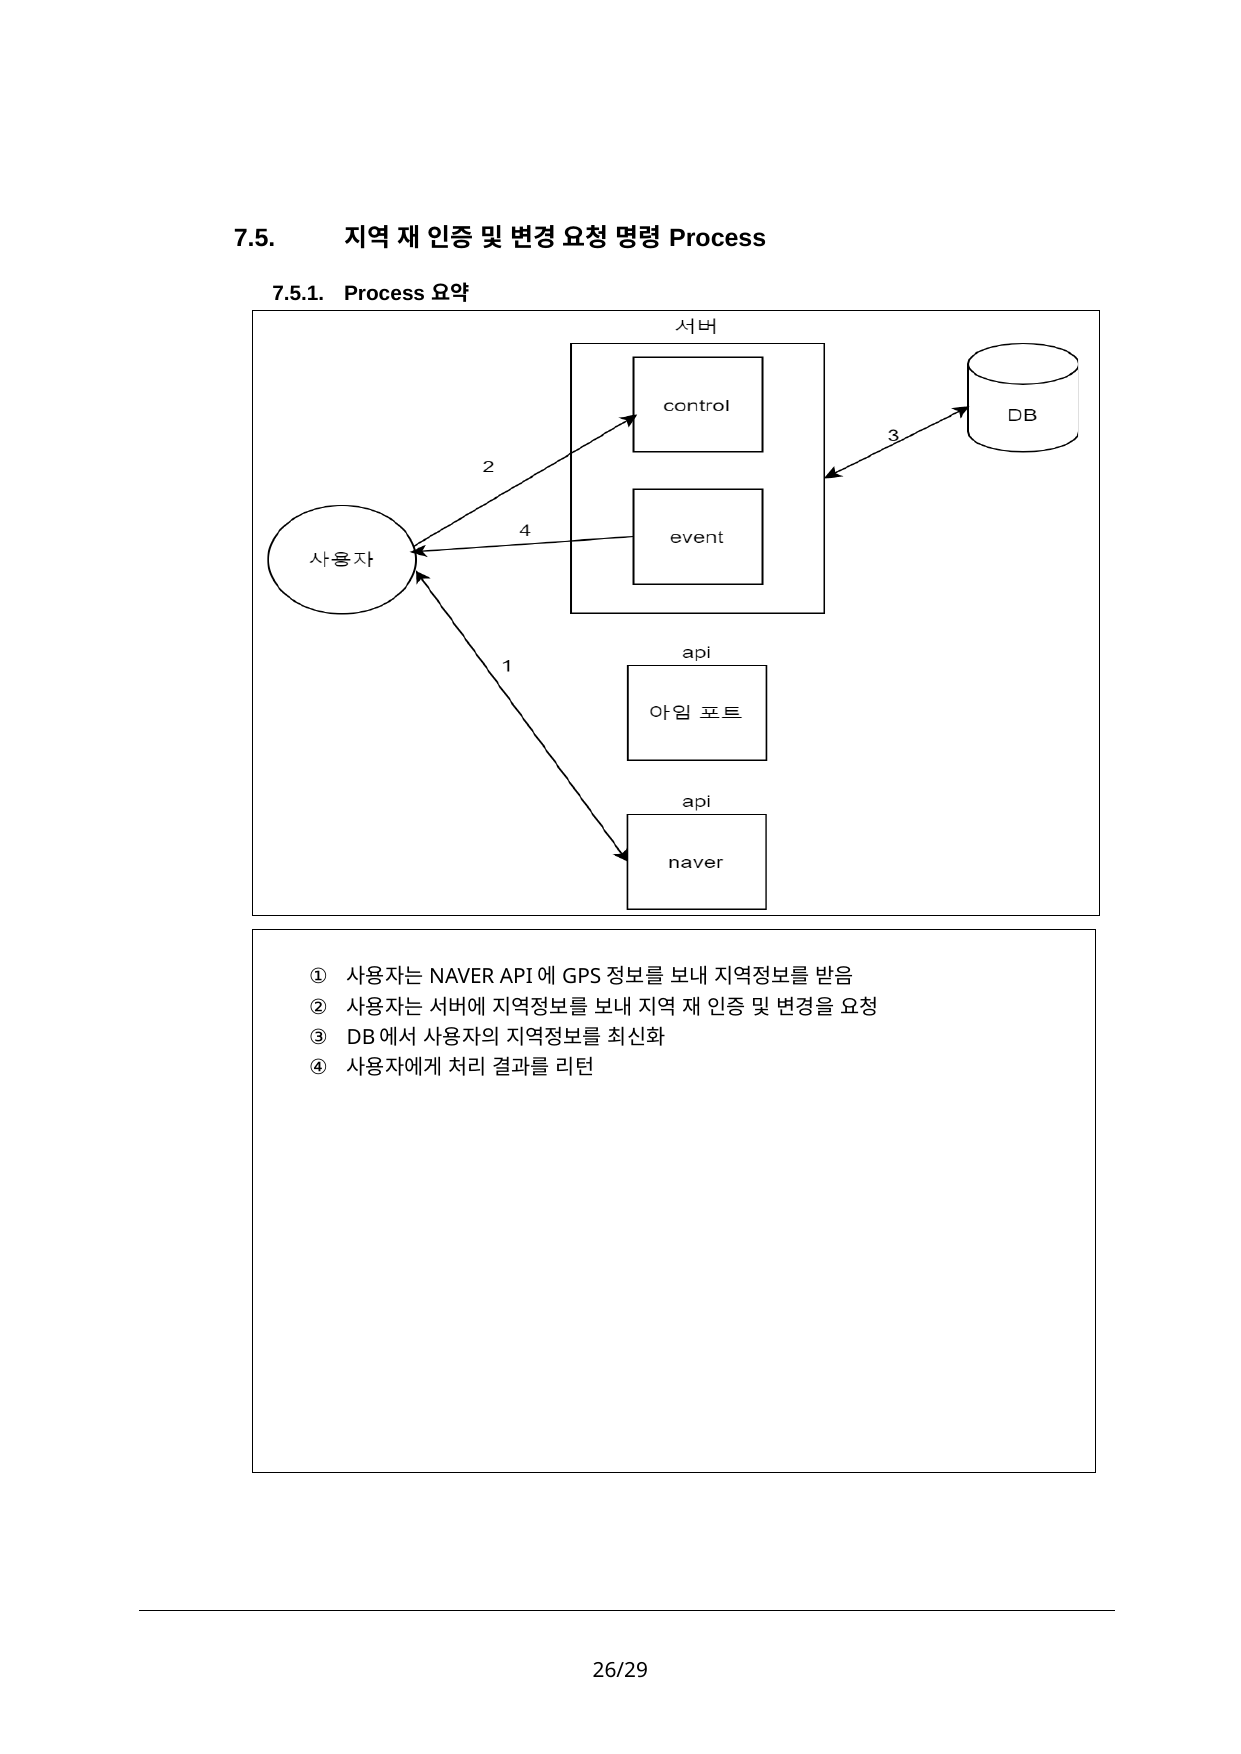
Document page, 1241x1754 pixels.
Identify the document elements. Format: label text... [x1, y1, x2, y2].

text 지역 재 인증 및 변경 요청 명령 Process [233, 217, 1063, 254]
text Process 요약 [271, 273, 1042, 310]
picture [267, 312, 1079, 911]
